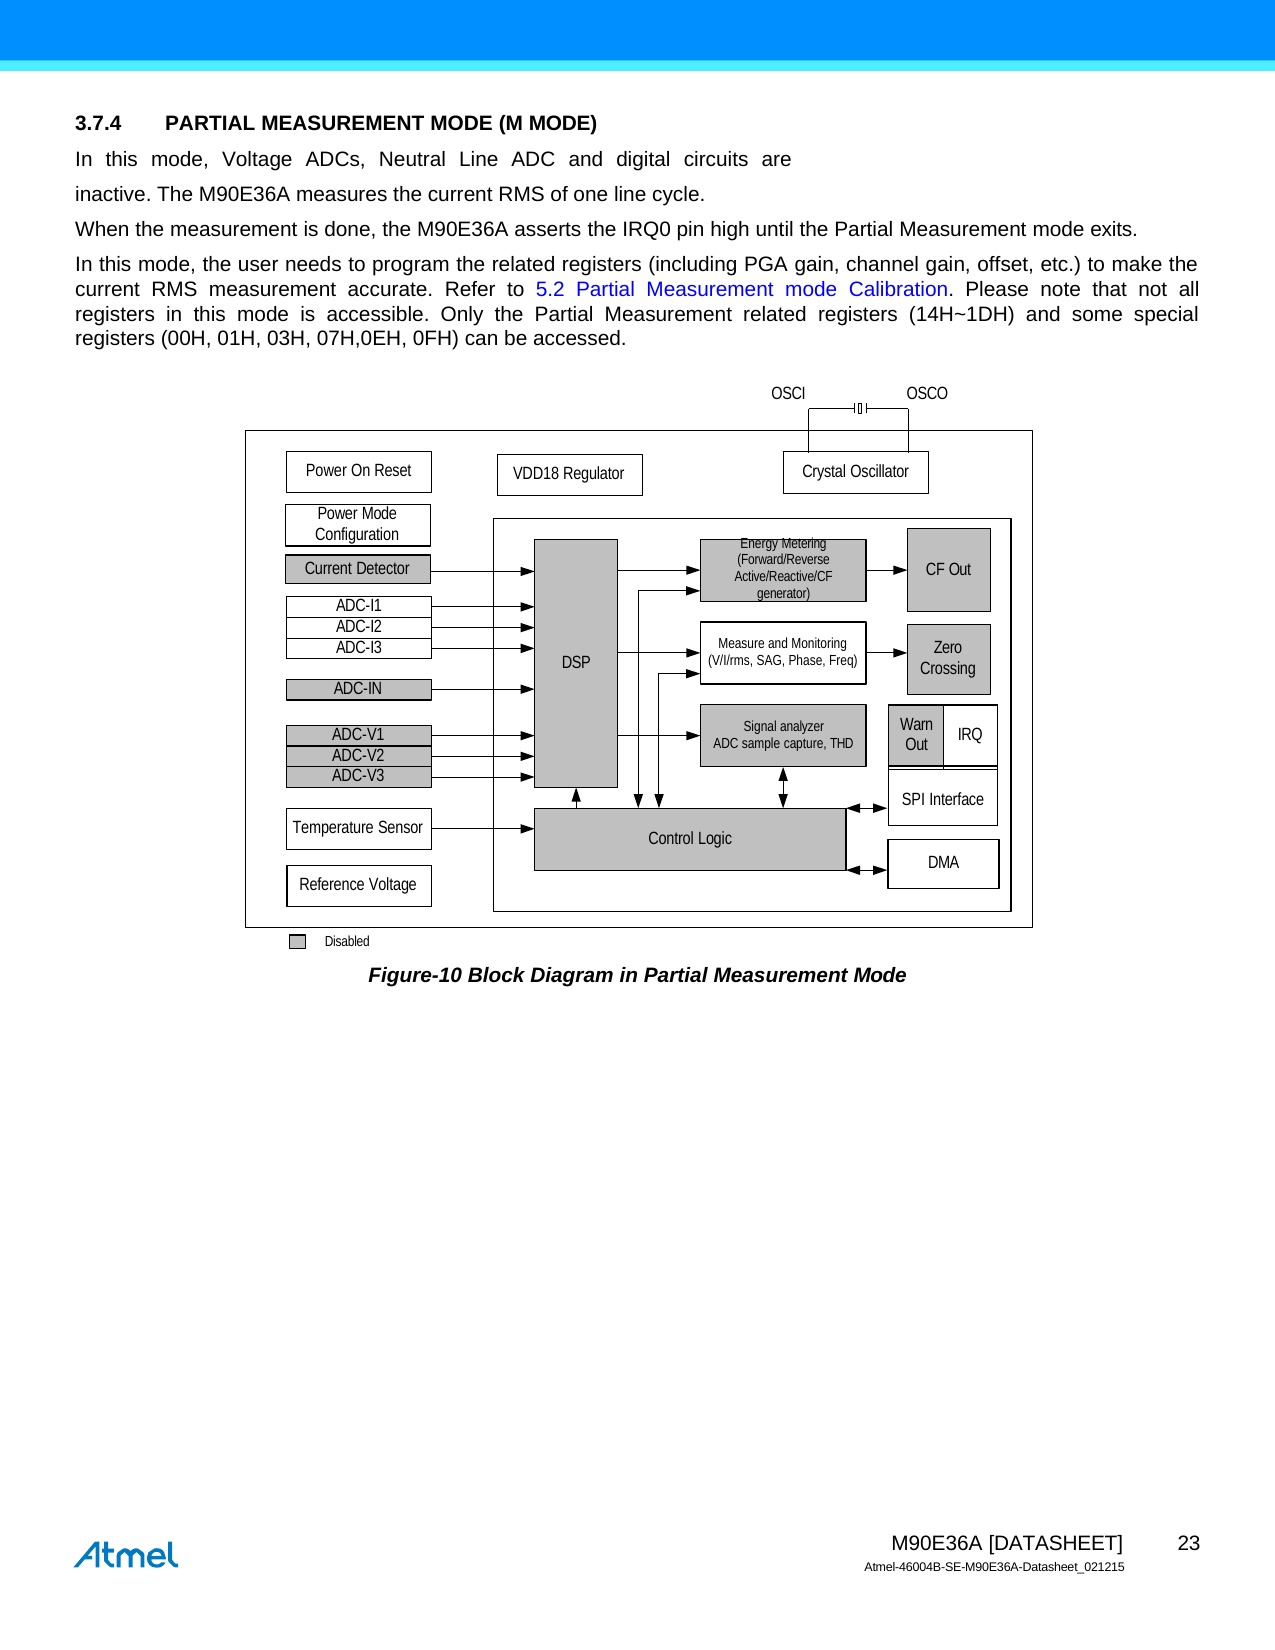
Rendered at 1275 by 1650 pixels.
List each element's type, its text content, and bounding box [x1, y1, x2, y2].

table_header IRQ [944, 706, 997, 765]
table_header Warn Out [889, 706, 943, 765]
text When the measurement is done, the M90E36A asserts the IRQ0 pin high until the Partial Measurement mode exits. [75, 217, 1214, 241]
text Atmel-46004B-SE-M90E36A-Datasheet_021215 [31, 1559, 1125, 1574]
subtitle PARTIAL MEASUREMENT MODE (M MODE) [75, 111, 1214, 135]
text In this mode, Voltage ADCs, Neutral Line ADC and digital circuits are inactive. The M90E36A measures the current RMS of one line cycle. [75, 146, 792, 206]
subtitle M90E36A [DATASHEET] 23 [891, 1530, 1214, 1554]
table_cell SPI Interface [889, 770, 997, 824]
subtitle Figure-10 Block Diagram in Partial Measurement Mode [74, 963, 1201, 987]
text In this mode, the user needs to program the related registers (including PGA gain, channel gain, offset, etc.) to make the current RMS measurement accurate. Refer to 5.2 Partial Measurement mode Calibration. Please note that not all registers in this mode is accessible. Only the Partial Measurement related registers (14H~1DH) and some special registers (00H, 01H, 03H, 07H,0EH, 0FH) can be accessed. [75, 252, 1200, 350]
text OSCI OSCO [771, 383, 1214, 403]
text Disabled [324, 933, 1214, 949]
